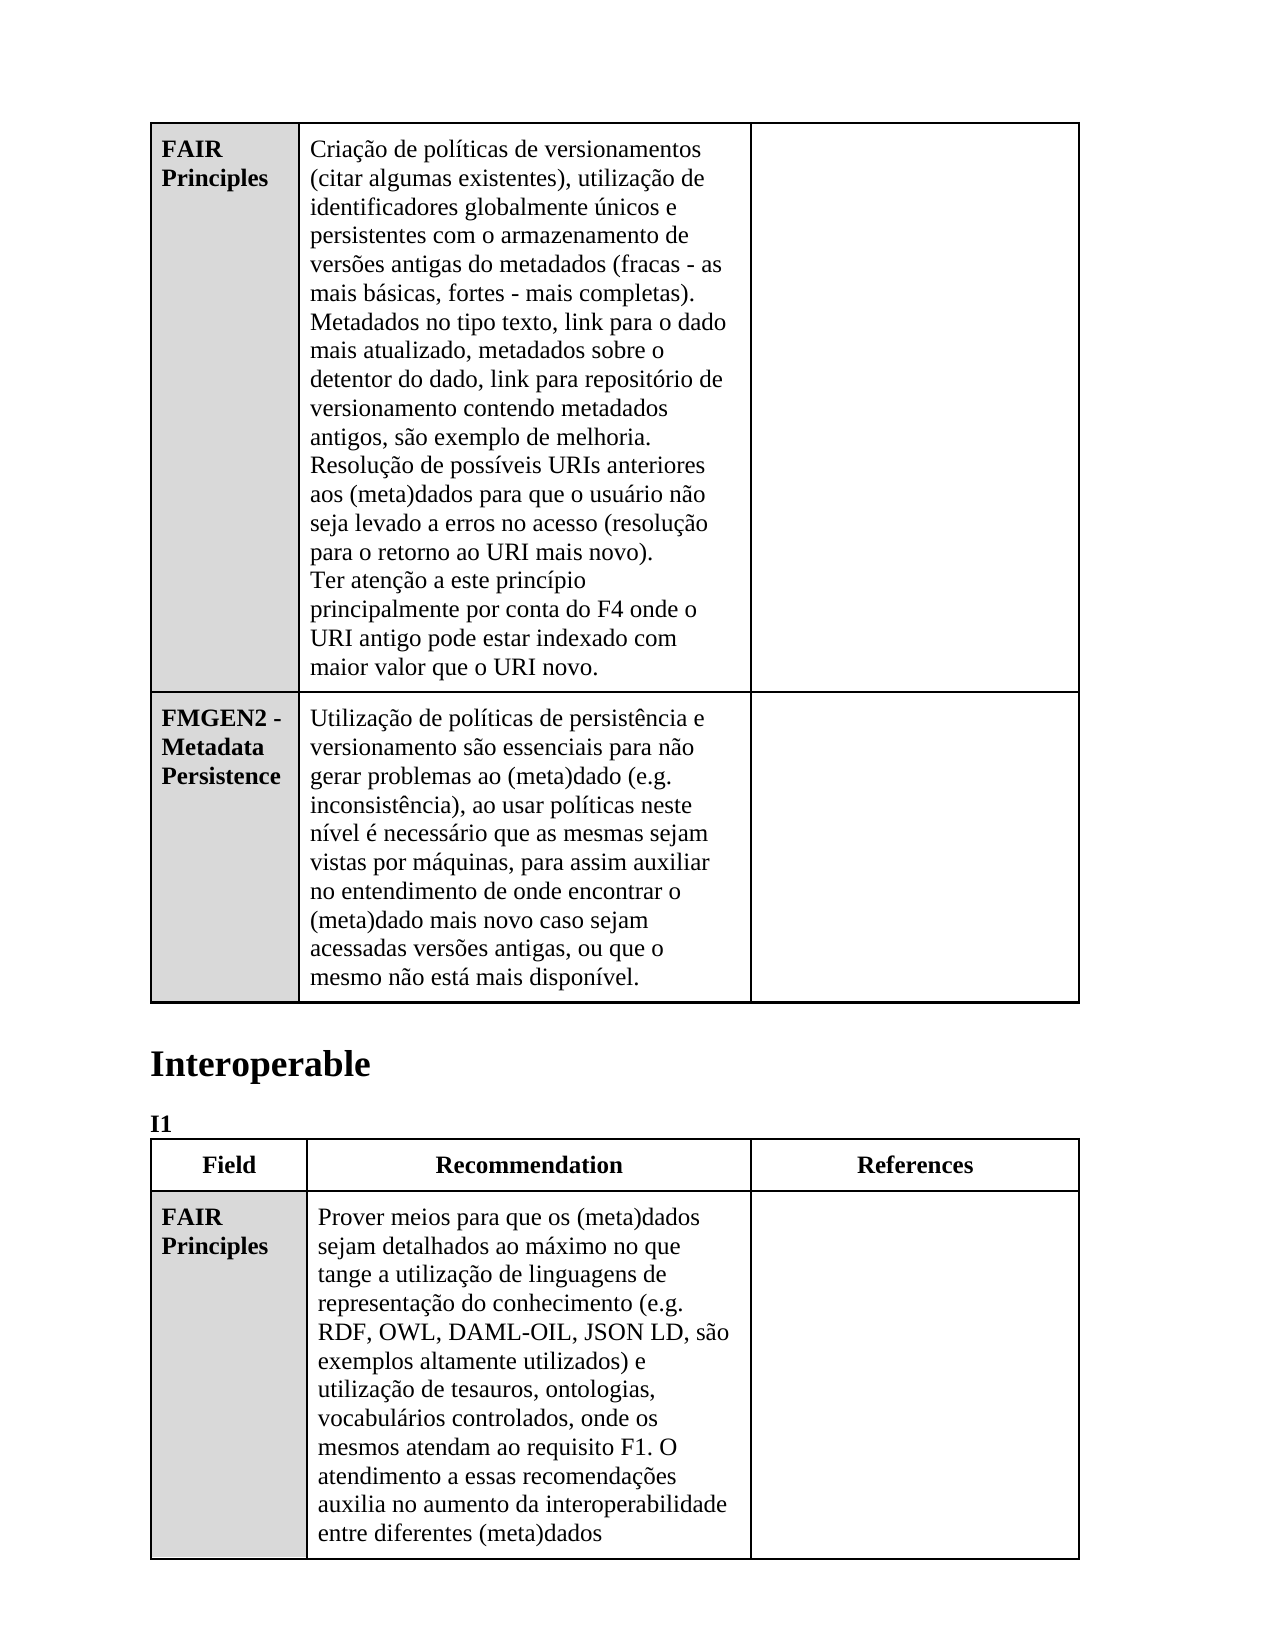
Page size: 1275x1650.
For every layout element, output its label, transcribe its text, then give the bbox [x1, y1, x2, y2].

table_header Recommendation [308, 1140, 750, 1189]
table_cell Criação de políticas de versionamentos (citar algumas existentes), utilização de identificadores globalmente únicos e persistentes com o armazenamento de versões antigas do metadados (fracas - as mais básicas, fortes - mais completas). Metadados no tipo texto, link para o dado mais atualizado, metadados sobre o detentor do dado, link para repositório de versionamento contendo metadados antigos, são exemplo de melhoria. Resolução de possíveis URIs anteriores aos (meta)dados para que o usuário não seja levado a erros no acesso (resolução para o retorno ao URI mais novo). Ter atenção a este princípio principalmente por conta do F4 onde o URI antigo pode estar indexado com maior valor que o URI novo. [300, 124, 750, 691]
subtitle I1 [150, 1109, 1125, 1138]
table_cell Utilização de políticas de persistência e versionamento são essenciais para não gerar problemas ao (meta)dado (e.g. inconsistência), ao usar políticas neste nível é necessário que as mesmas sejam vistas por máquinas, para assim auxiliar no entendimento de onde encontrar o (meta)dado mais novo caso sejam acessadas versões antigas, ou que o mesmo não está mais disponível. [300, 693, 750, 1001]
table_cell FMGEN2 - Metadata Persistence [152, 693, 298, 1001]
table_cell [752, 1192, 1078, 1557]
table_header References [752, 1140, 1078, 1189]
table_cell [752, 693, 1078, 1001]
table_cell [752, 124, 1078, 691]
table_cell Prover meios para que os (meta)dados sejam detalhados ao máximo no que tange a utilização de linguagens de representação do conhecimento (e.g. RDF, OWL, DAML-OIL, JSON LD, são exemplos altamente utilizados) e utilização de tesauros, ontologias, vocabulários controlados, onde os mesmos atendam ao requisito F1. O atendimento a essas recomendações auxilia no aumento da interoperabilidade entre diferentes (meta)dados [308, 1192, 750, 1557]
table_header Field [152, 1140, 306, 1189]
table_cell FAIR Principles [152, 1192, 306, 1557]
subtitle Interoperable [150, 1041, 1125, 1084]
table_cell FAIR Principles [152, 124, 298, 691]
